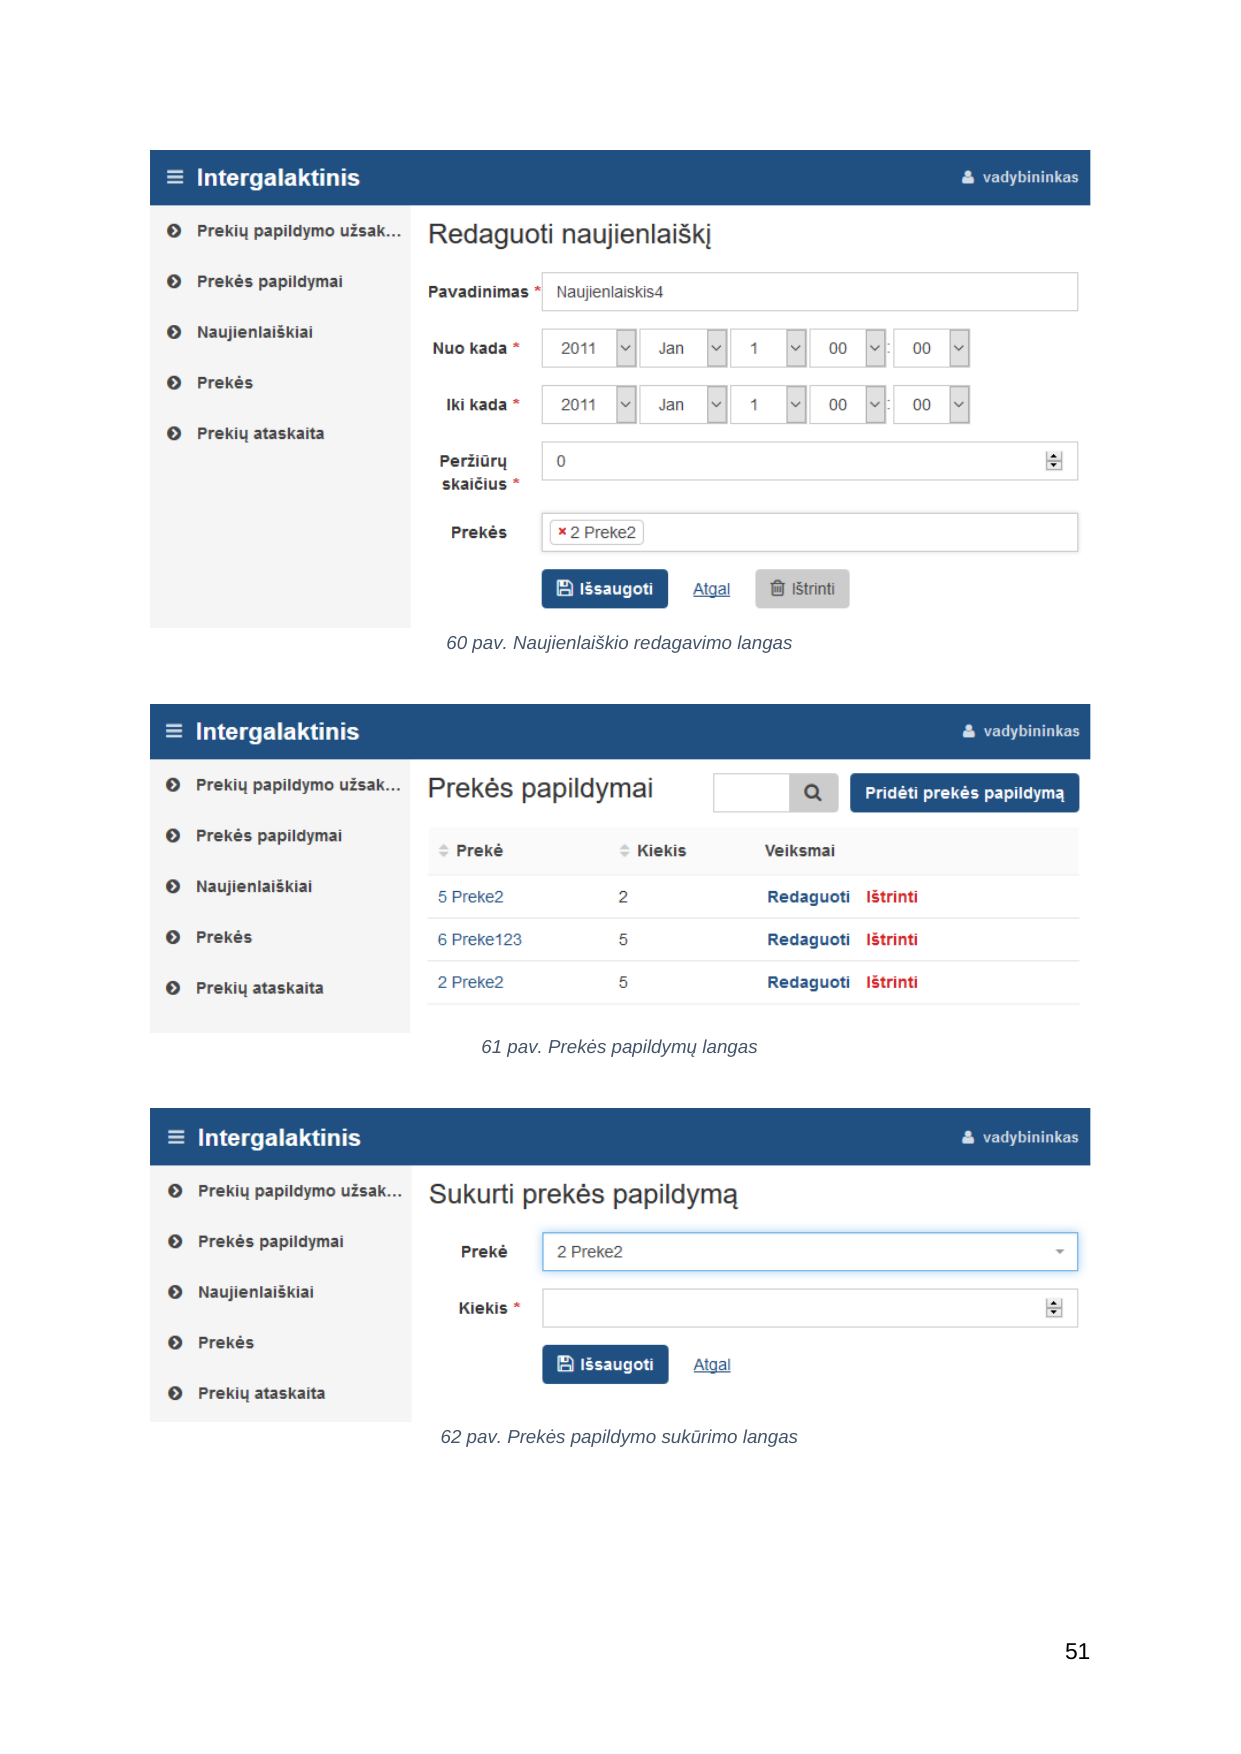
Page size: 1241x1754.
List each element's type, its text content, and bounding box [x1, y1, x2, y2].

text 60 pav. Naujienlaiškio redagavimo langas [150, 632, 1090, 653]
picture [150, 150, 1091, 628]
text 61 pav. Prekės papildymų langas [150, 1036, 1090, 1058]
text 62 pav. Prekės papildymo sukūrimo langas [150, 1426, 1090, 1447]
picture [150, 704, 1091, 1033]
picture [150, 1108, 1091, 1422]
